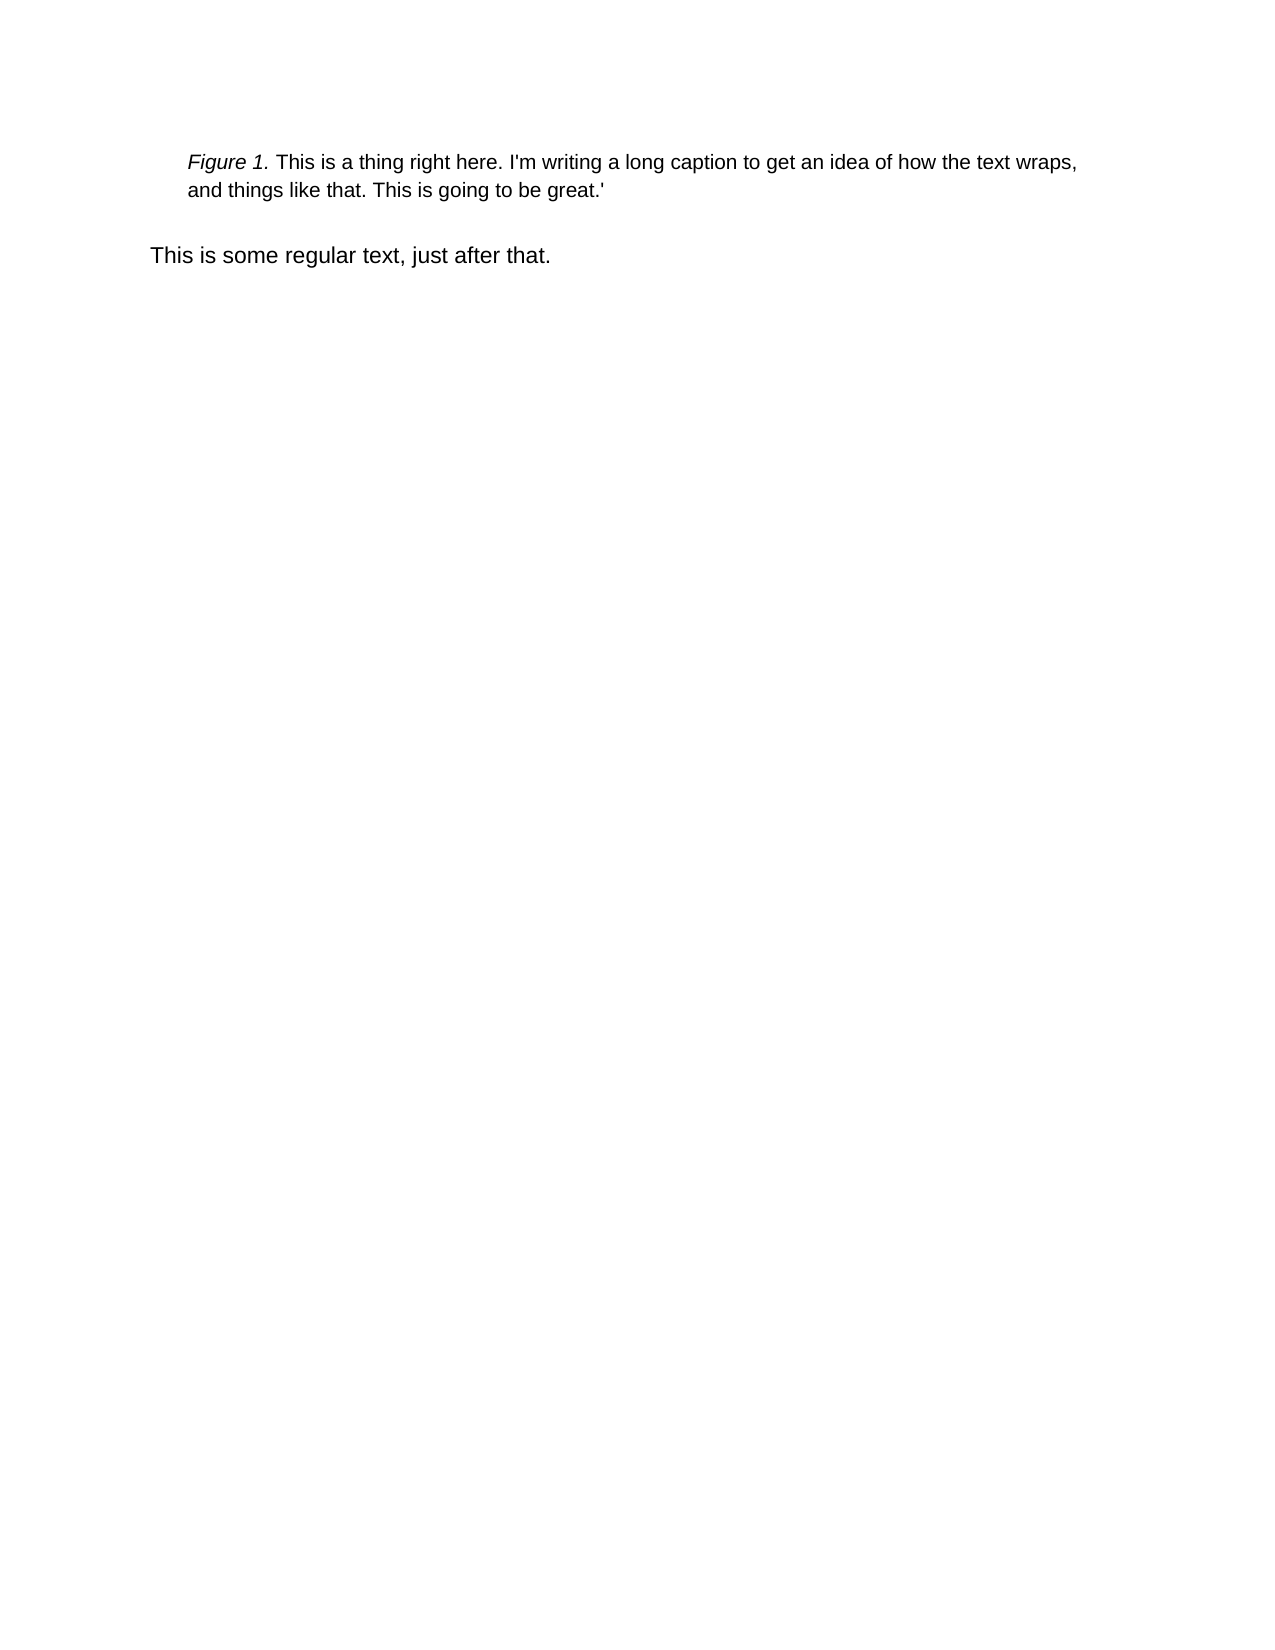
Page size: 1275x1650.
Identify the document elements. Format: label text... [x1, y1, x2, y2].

text Figure 1. This is a thing right here. I'm writing a long caption to get an idea of how the text wraps, and things like that. This is going to be great.' [187, 150, 1087, 201]
text This is some regular text, just after that. [150, 242, 1125, 269]
